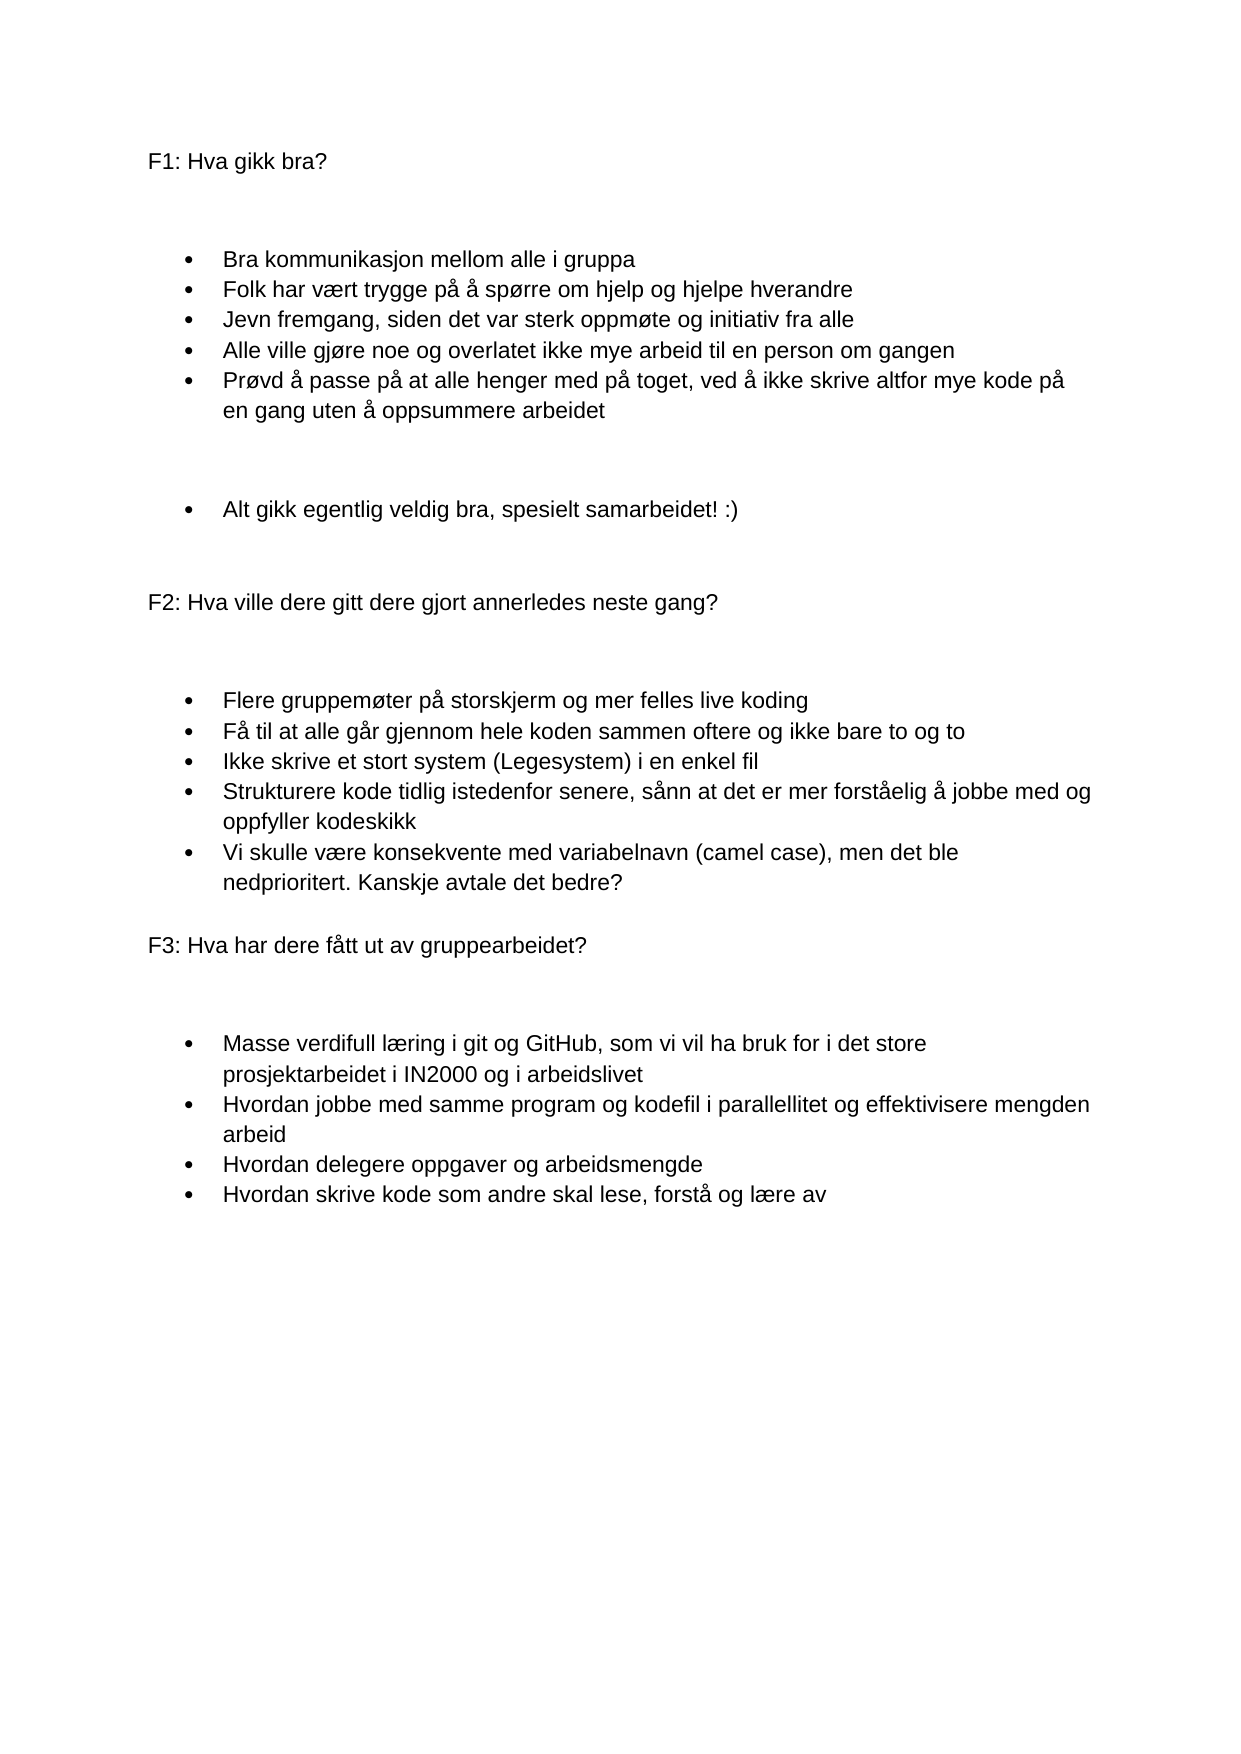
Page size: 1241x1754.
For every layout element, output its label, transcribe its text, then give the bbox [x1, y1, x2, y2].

list Masse verdifull læring i git og GitHub, som vi vil ha bruk for i det store prosjektarbeidet i IN2000 og i arbeidslivet [185, 1030, 1093, 1087]
list Bra kommunikasjon mellom alle i gruppa [185, 246, 1093, 272]
text F3: Hva har dere fått ut av gruppearbeidet? [148, 932, 1093, 958]
list Få til at alle går gjennom hele koden sammen oftere og ikke bare to og to [185, 718, 1093, 744]
list Ikke skrive et stort system (Legesystem) i en enkel fil [185, 748, 1093, 774]
list Strukturere kode tidlig istedenfor senere, sånn at det er mer forståelig å jobbe med og oppfyller kodeskikk [185, 778, 1093, 834]
list Alt gikk egentlig veldig bra, spesielt samarbeidet! :) [185, 496, 1093, 522]
list Jevn fremgang, siden det var sterk oppmøte og initiativ fra alle [185, 306, 1093, 333]
list Hvordan jobbe med samme program og kodefil i parallellitet og effektivisere mengden arbeid [185, 1091, 1093, 1147]
list Flere gruppemøter på storskjerm og mer felles live koding [185, 687, 1093, 714]
text F1: Hva gikk bra? [148, 148, 1093, 174]
text F2: Hva ville dere gitt dere gjort annerledes neste gang? [148, 589, 1093, 615]
list Alle ville gjøre noe og overlatet ikke mye arbeid til en person om gangen [185, 337, 1093, 363]
list Hvordan delegere oppgaver og arbeidsmengde [185, 1151, 1093, 1177]
list Hvordan skrive kode som andre skal lese, forstå og lære av [185, 1181, 1093, 1208]
list Prøvd å passe på at alle henger med på toget, ved å ikke skrive altfor mye kode på en gang uten å oppsummere arbeidet [185, 367, 1093, 423]
list Folk har vært trygge på å spørre om hjelp og hjelpe hverandre [185, 276, 1093, 303]
list Vi skulle være konsekvente med variabelnavn (camel case), men det ble nedprioritert. Kanskje avtale det bedre? [185, 838, 1093, 895]
